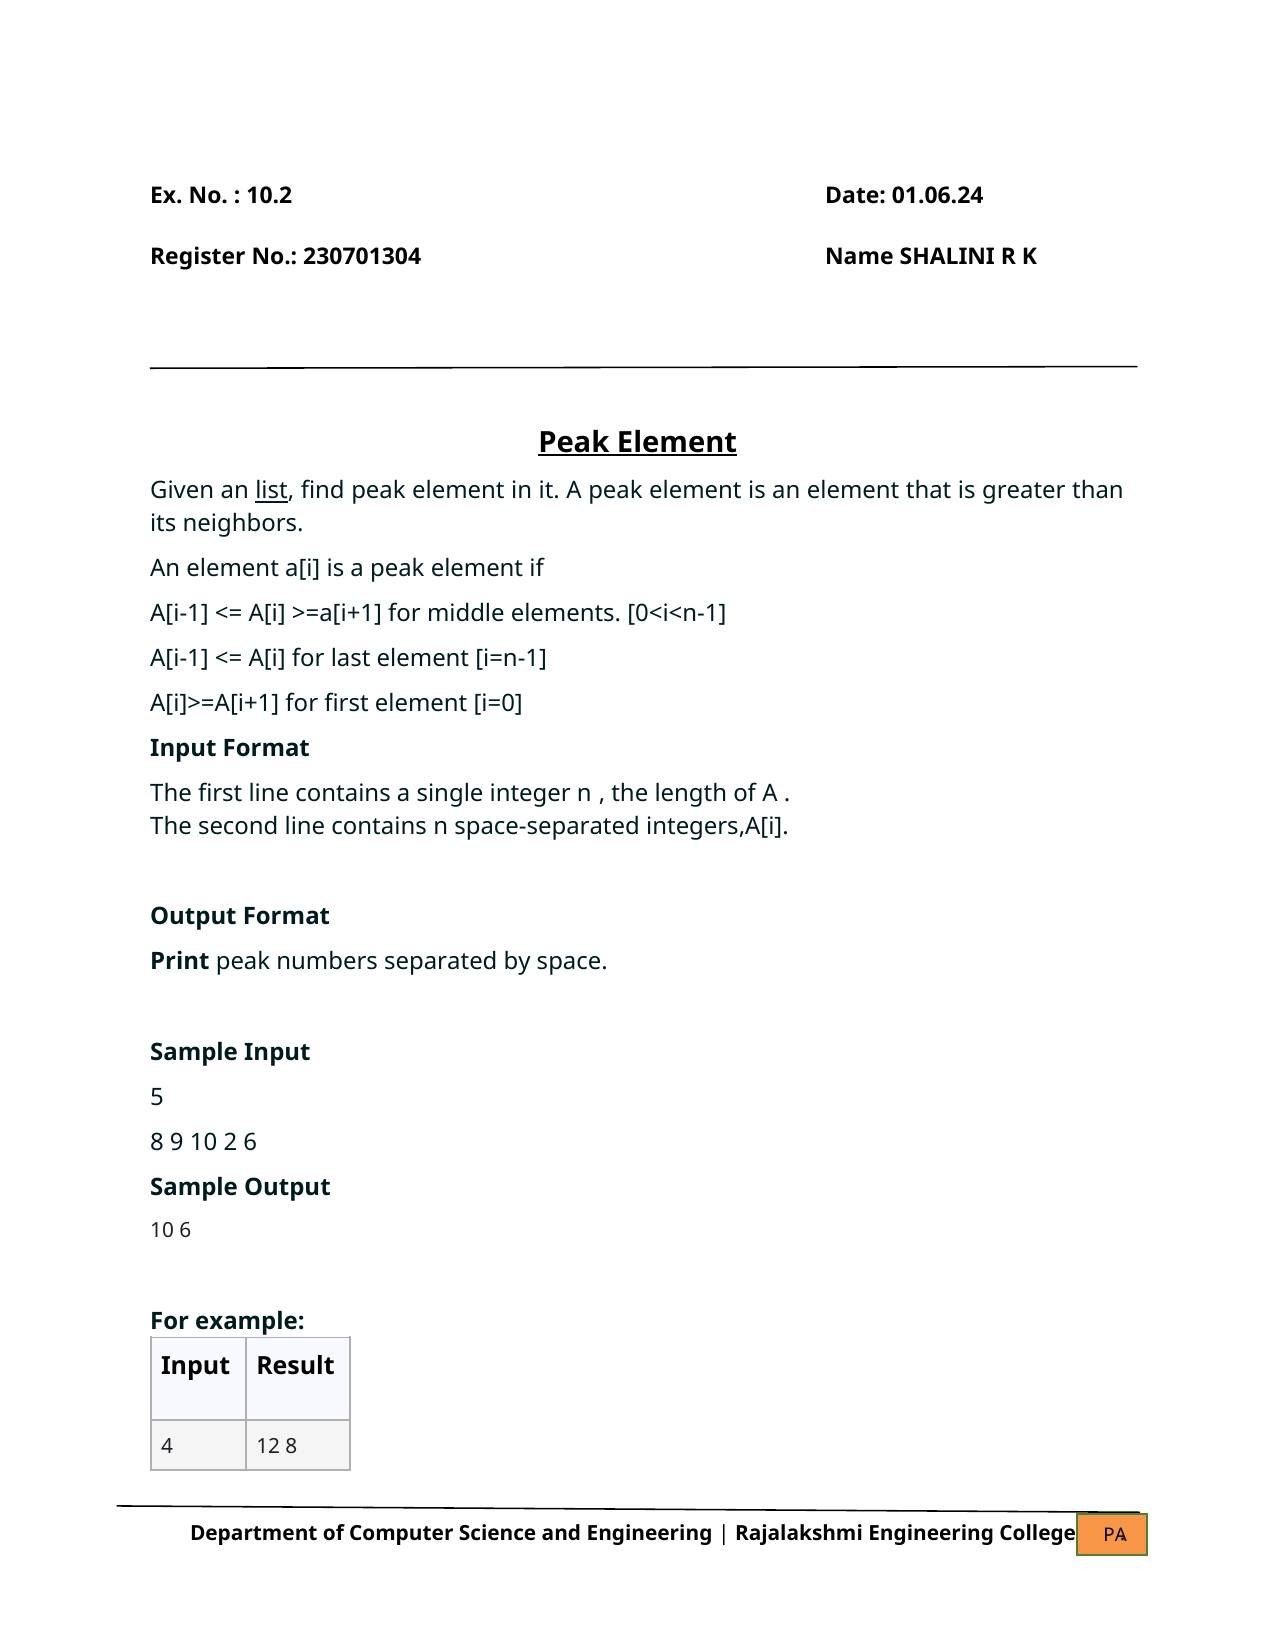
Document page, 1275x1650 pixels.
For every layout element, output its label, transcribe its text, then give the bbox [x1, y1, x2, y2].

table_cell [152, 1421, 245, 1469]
text Ex. No. : 10.2 Date: 01.06.24 [150, 179, 1125, 210]
text Register No.: 230701304 Name SHALINI R K [150, 239, 1125, 271]
text 10 6 [150, 1215, 1125, 1243]
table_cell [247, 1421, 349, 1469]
text Output Format [150, 899, 1125, 932]
text 8 9 10 2 6 [150, 1124, 1125, 1157]
text A[i]>=A[i+1] for first element [i=0] [150, 686, 1125, 719]
text A[i-1] <= A[i] for last element [i=n-1] [150, 641, 1125, 673]
text For example: [150, 1304, 1125, 1336]
text A[i-1] <= A[i] >=a[i+1] for middle elements. [0<i<n-1] [150, 596, 1125, 628]
text Given an list, find peak element in it. A peak element is an element that is greater than its neighbors. [150, 473, 1125, 538]
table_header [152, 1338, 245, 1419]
text Sample Output [150, 1170, 1125, 1202]
text Peak Element [150, 421, 1125, 461]
text 5 [150, 1079, 1125, 1112]
text The first line contains a single integer n , the length of A . The second line contains n space-separated integers,A[i]. [150, 776, 1125, 841]
text Input Format [150, 731, 1125, 764]
text Print peak numbers separated by space. [150, 944, 1125, 977]
text Sample Input [150, 1034, 1125, 1067]
text An element a[i] is a peak element if [150, 551, 1125, 583]
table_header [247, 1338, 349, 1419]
